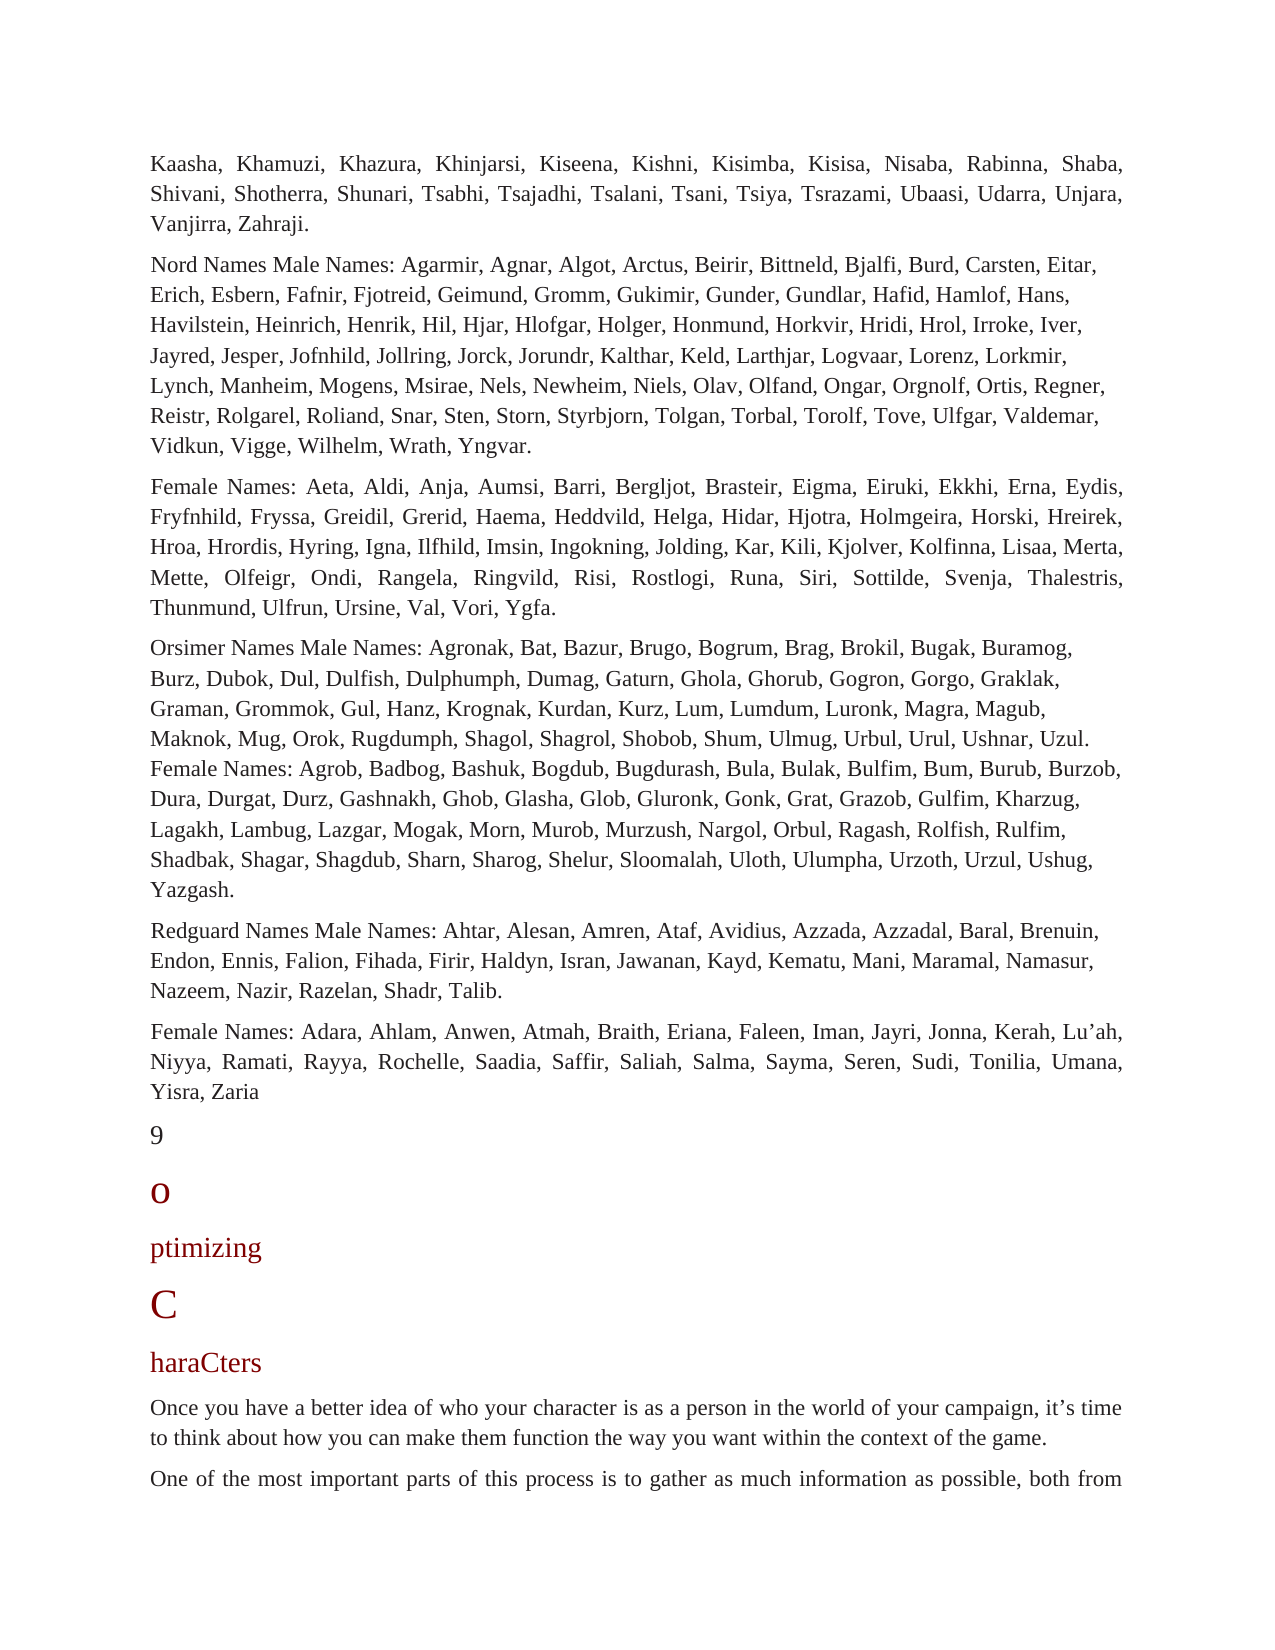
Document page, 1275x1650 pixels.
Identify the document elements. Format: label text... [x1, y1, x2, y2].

text Once you have a better idea of who your character is as a person in the world of your campaign, it’s time to think about how you can make them function the way you want within the context of the game. [150, 1394, 1125, 1450]
text Nord Names Male Names: Agarmir, Agnar, Algot, Arctus, Beirir, Bittneld, Bjalfi, Burd, Carsten, Eitar, Erich, Esbern, Fafnir, Fjotreid, Geimund, Gromm, Gukimir, Gunder, Gundlar, Hafid, Hamlof, Hans, Havilstein, Heinrich, Henrik, Hil, Hjar, Hlofgar, Holger, Honmund, Horkvir, Hridi, Hrol, Irroke, Iver, Jayred, Jesper, Jofnhild, Jollring, Jorck, Jorundr, Kalthar, Keld, Larthjar, Logvaar, Lorenz, Lorkmir, Lynch, Manheim, Mogens, Msirae, Nels, Newheim, Niels, Olav, Olfand, Ongar, Orgnolf, Ortis, Regner, Reistr, Rolgarel, Roliand, Snar, Sten, Storn, Styrbjorn, Tolgan, Torbal, Torolf, Tove, Ulfgar, Valdemar, Vidkun, Vigge, Wilhelm, Wrath, Yngvar. [150, 251, 1125, 459]
text haraCters [150, 1345, 1125, 1378]
text 9 [150, 1119, 1125, 1150]
text ptimizing [150, 1230, 1125, 1264]
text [150, 150, 1125, 237]
text Female Names: Adara, Ahlam, Anwen, Atmah, Braith, Eriana, Faleen, Iman, Jayri, Jonna, Kerah, Lu’ah, Niyya, Ramati, Rayya, Rochelle, Saadia, Saffir, Saliah, Salma, Sayma, Seren, Sudi, Tonilia, Umana, Yisra, Zaria [150, 1018, 1125, 1104]
text Female Names: Aeta, Aldi, Anja, Aumsi, Barri, Bergljot, Brasteir, Eigma, Eiruki, Ekkhi, Erna, Eydis, Fryfnhild, Fryssa, Greidil, Grerid, Haema, Heddvild, Helga, Hidar, Hjotra, Holmgeira, Horski, Hreirek, Hroa, Hrordis, Hyring, Igna, Ilfhild, Imsin, Ingokning, Jolding, Kar, Kili, Kjolver, Kolfinna, Lisaa, Merta, Mette, Olfeigr, Ondi, Rangela, Ringvild, Risi, Rostlogi, Runa, Siri, Sottilde, Svenja, Thalestris, Thunmund, Ulfrun, Ursine, Val, Vori, Ygfa. [150, 473, 1125, 620]
text o [150, 1165, 1125, 1213]
text C [150, 1279, 1125, 1327]
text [150, 1465, 1125, 1491]
text Redguard Names Male Names: Ahtar, Alesan, Amren, Ataf, Avidius, Azzada, Azzadal, Baral, Brenuin, Endon, Ennis, Falion, Fihada, Firir, Haldyn, Isran, Jawanan, Kayd, Kematu, Mani, Maramal, Namasur, Nazeem, Nazir, Razelan, Shadr, Talib. [150, 917, 1125, 1003]
text Orsimer Names Male Names: Agronak, Bat, Bazur, Brugo, Bogrum, Brag, Brokil, Bugak, Buramog, Burz, Dubok, Dul, Dulfish, Dulphumph, Dumag, Gaturn, Ghola, Ghorub, Gogron, Gorgo, Graklak, Graman, Grommok, Gul, Hanz, Krognak, Kurdan, Kurz, Lum, Lumdum, Luronk, Magra, Magub, Maknok, Mug, Orok, Rugdumph, Shagol, Shagrol, Shobob, Shum, Ulmug, Urbul, Urul, Ushnar, Uzul. Female Names: Agrob, Badbog, Bashuk, Bogdub, Bugdurash, Bula, Bulak, Bulfim, Bum, Burub, Burzob, Dura, Durgat, Durz, Gashnakh, Ghob, Glasha, Glob, Gluronk, Gonk, Grat, Grazob, Gulfim, Kharzug, Lagakh, Lambug, Lazgar, Mogak, Morn, Murob, Murzush, Nargol, Orbul, Ragash, Rolfish, Rulfim, Shadbak, Shagar, Shagdub, Sharn, Sharog, Shelur, Sloomalah, Uloth, Ulumpha, Urzoth, Urzul, Ushug, Yazgash. [150, 634, 1125, 902]
